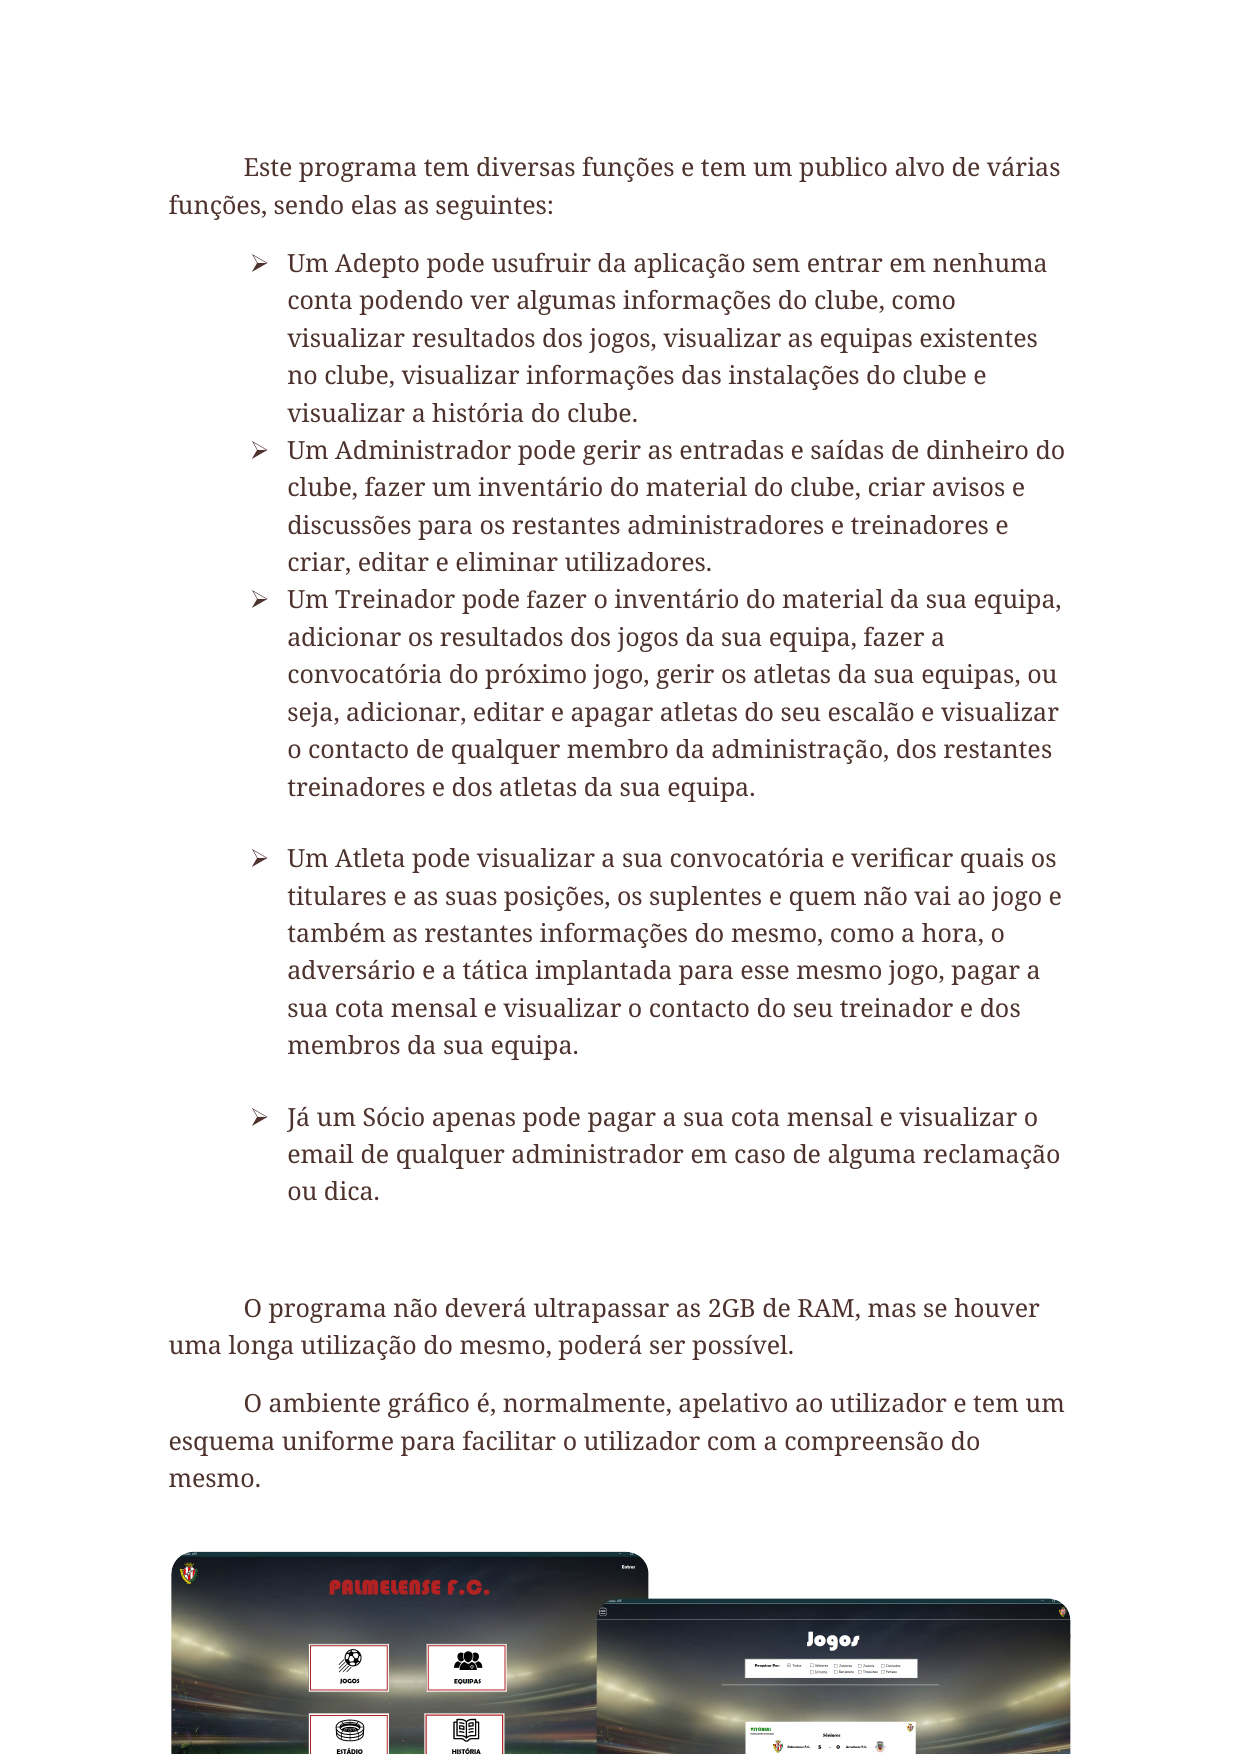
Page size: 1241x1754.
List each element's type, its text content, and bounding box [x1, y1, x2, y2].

list Já um Sócio apenas pode pagar a sua cota mensal e visualizar o email de qualquer administrador em caso de alguma reclamação ou dica. [249, 1099, 1072, 1208]
text Este programa tem diversas funções e tem um publico alvo de várias funções, sendo elas as seguintes: [168, 150, 1072, 221]
list Um Administrador pode gerir as entradas e saídas de dinheiro do clube, fazer um inventário do material do clube, criar avisos e discussões para os restantes administradores e treinadores e criar, editar e eliminar utilizadores. [249, 433, 1072, 579]
list Um Atleta pode visualizar a sua convocatória e verificar quais os titulares e as suas posições, os suplentes e quem não vai ao jogo e também as restantes informações do mesmo, como a hora, o adversário e a tática implantada para esse mesmo jogo, pagar a sua cota mensal e visualizar o contacto do seu treinador e dos membros da sua equipa. [249, 841, 1072, 1096]
list Um Treinador pode fazer o inventário do material da sua equipa, adicionar os resultados dos jogos da sua equipa, fazer a convocatória do próximo jogo, gerir os atletas da sua equipas, ou seja, adicionar, editar e apagar atletas do seu escalão e visualizar o contacto de qualquer membro da administração, dos restantes treinadores e dos atletas da sua equipa. [249, 582, 1072, 838]
text O programa não deverá ultrapassar as 2GB de RAM, mas se houver uma longa utilização do mesmo, poderá ser possível. [168, 1291, 1072, 1362]
text O ambiente gráfico é, normalmente, apelativo ao utilizador e tem um esquema uniforme para facilitar o utilizador com a compreensão do mesmo. [168, 1386, 1072, 1495]
picture [171, 1551, 1071, 1754]
